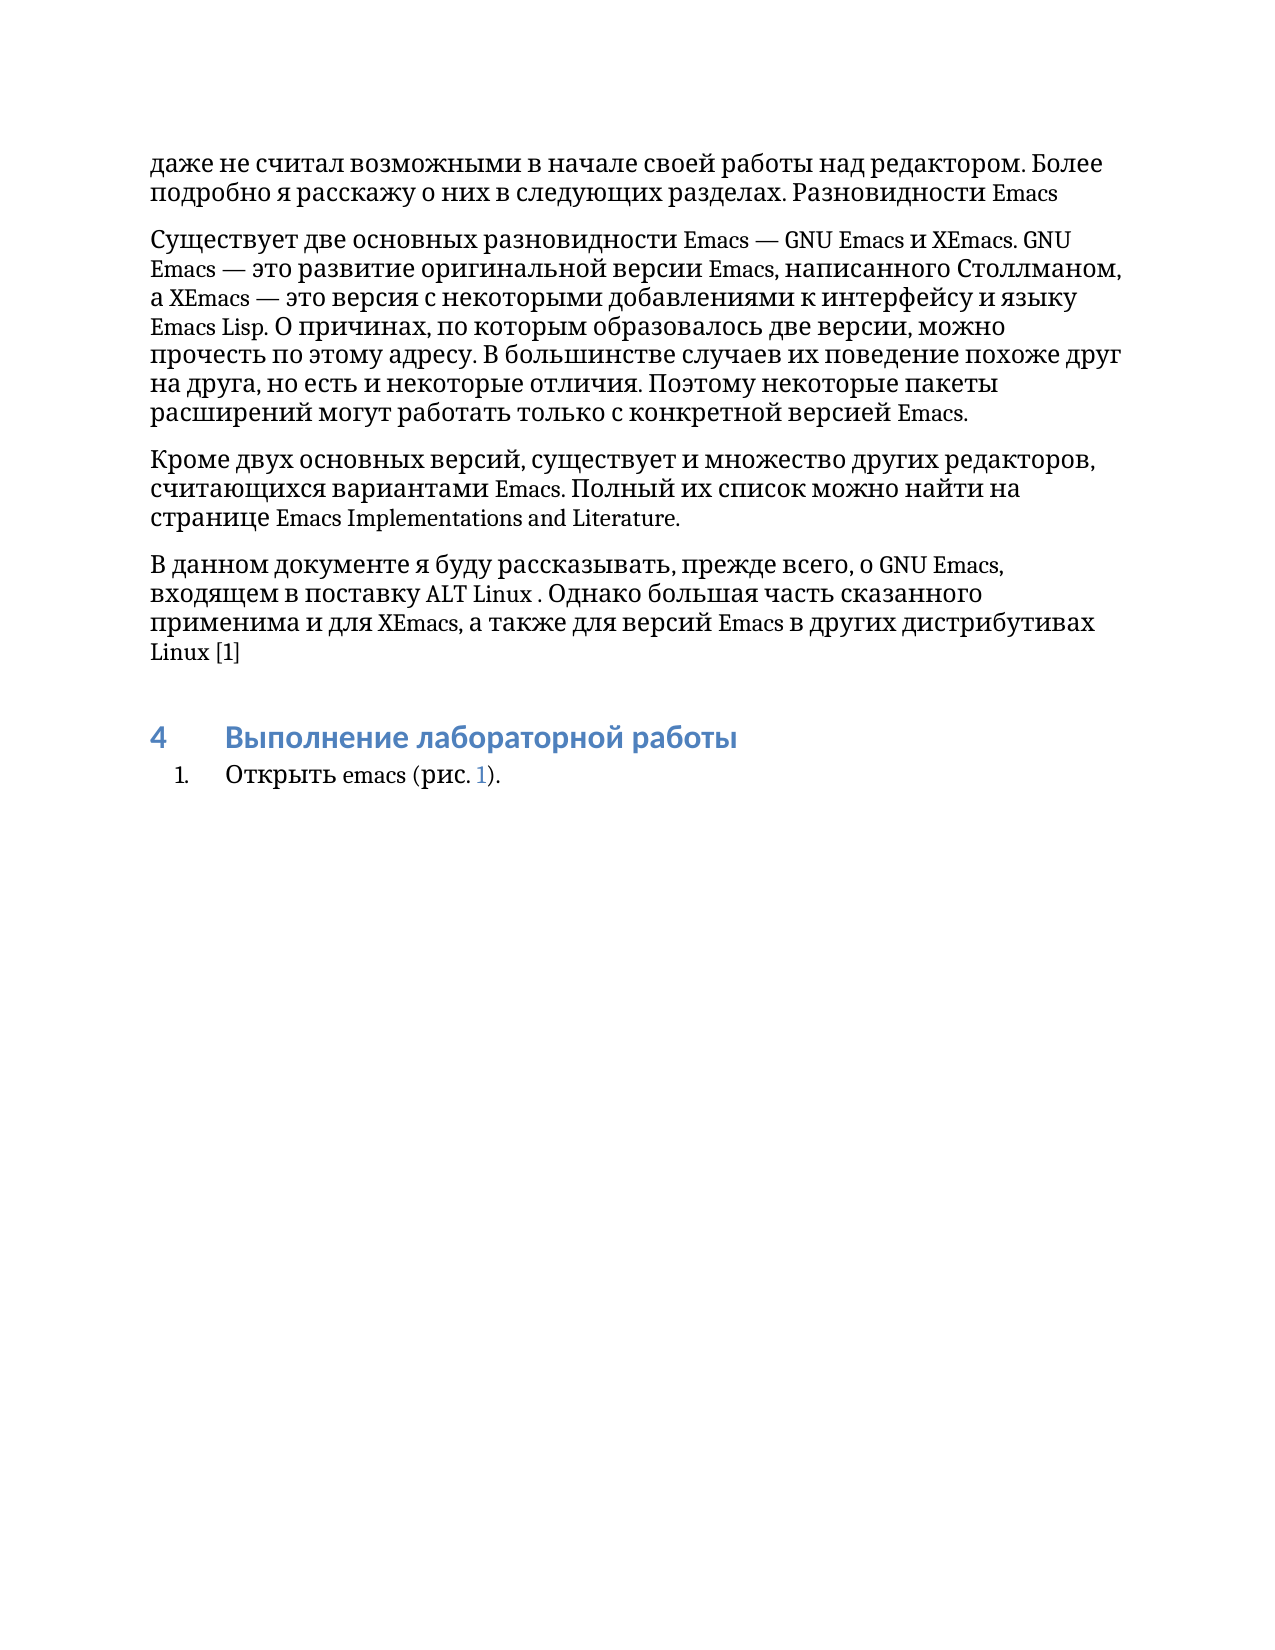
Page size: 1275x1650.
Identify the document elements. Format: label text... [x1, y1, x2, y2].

text Существует две основных разновидности Emacs — GNU Emacs и XEmacs. GNU Emacs — это развитие оригинальной версии Emacs, написанного Столлманом, а XEmacs — это версия с некоторыми добавлениями к интерфейсу и языку Emacs Lisp. О причинах, по которым образовалось две версии, можно прочесть по этому адресу. В большинстве случаев их поведение похоже друг на друга, но есть и некоторые отличия. Поэтому некоторые пакеты расширений могут работать только с конкретной версией Emacs. [150, 226, 1125, 427]
list Открыть emacs (рис. 1). [175, 761, 1125, 789]
subtitle 4 Выполнение лабораторной работы [150, 716, 1125, 757]
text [150, 150, 1125, 207]
text Кроме двух основных версий, существует и множество других редакторов, считающихся вариантами Emacs. Полный их список можно найти на странице Emacs Implementations and Literature. [150, 446, 1125, 532]
text В данном документе я буду рассказывать, прежде всего, о GNU Emacs, входящем в поставку ALT Linux . Однако большая часть сказанного применима и для XEmacs, а также для версий Emacs в других дистрибутивах Linux [1] [150, 551, 1125, 666]
